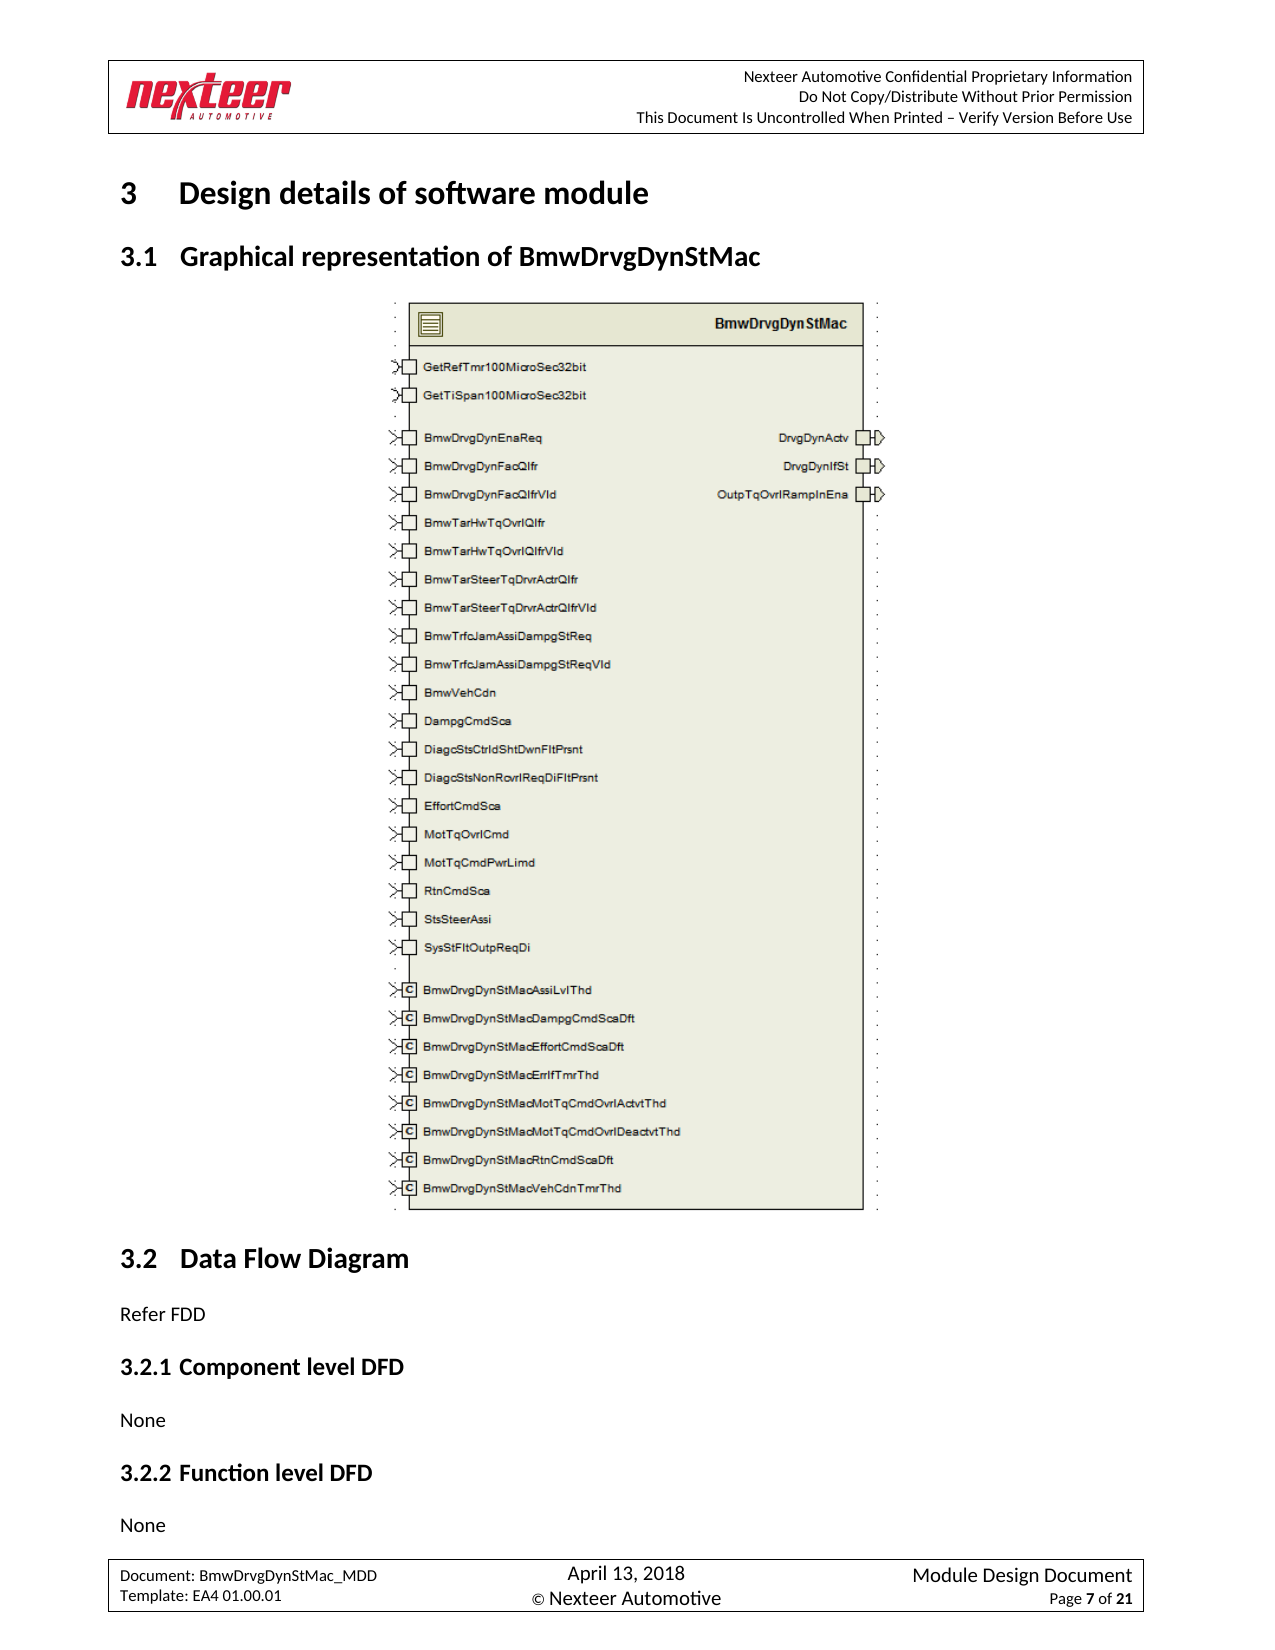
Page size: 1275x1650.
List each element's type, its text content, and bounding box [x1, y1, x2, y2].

subtitle Graphical representation of BmwDrvgDynStMac [120, 238, 1155, 273]
subtitle Function level DFD [120, 1457, 1155, 1488]
text None [120, 1407, 1155, 1432]
subtitle Design details of software module [120, 172, 1155, 213]
text Refer FDD [120, 1301, 1155, 1326]
subtitle Component level DFD [120, 1351, 1155, 1382]
picture [384, 298, 891, 1216]
picture [120, 61, 295, 133]
subtitle Data Flow Diagram [120, 1240, 1155, 1276]
text None [120, 1513, 1155, 1538]
